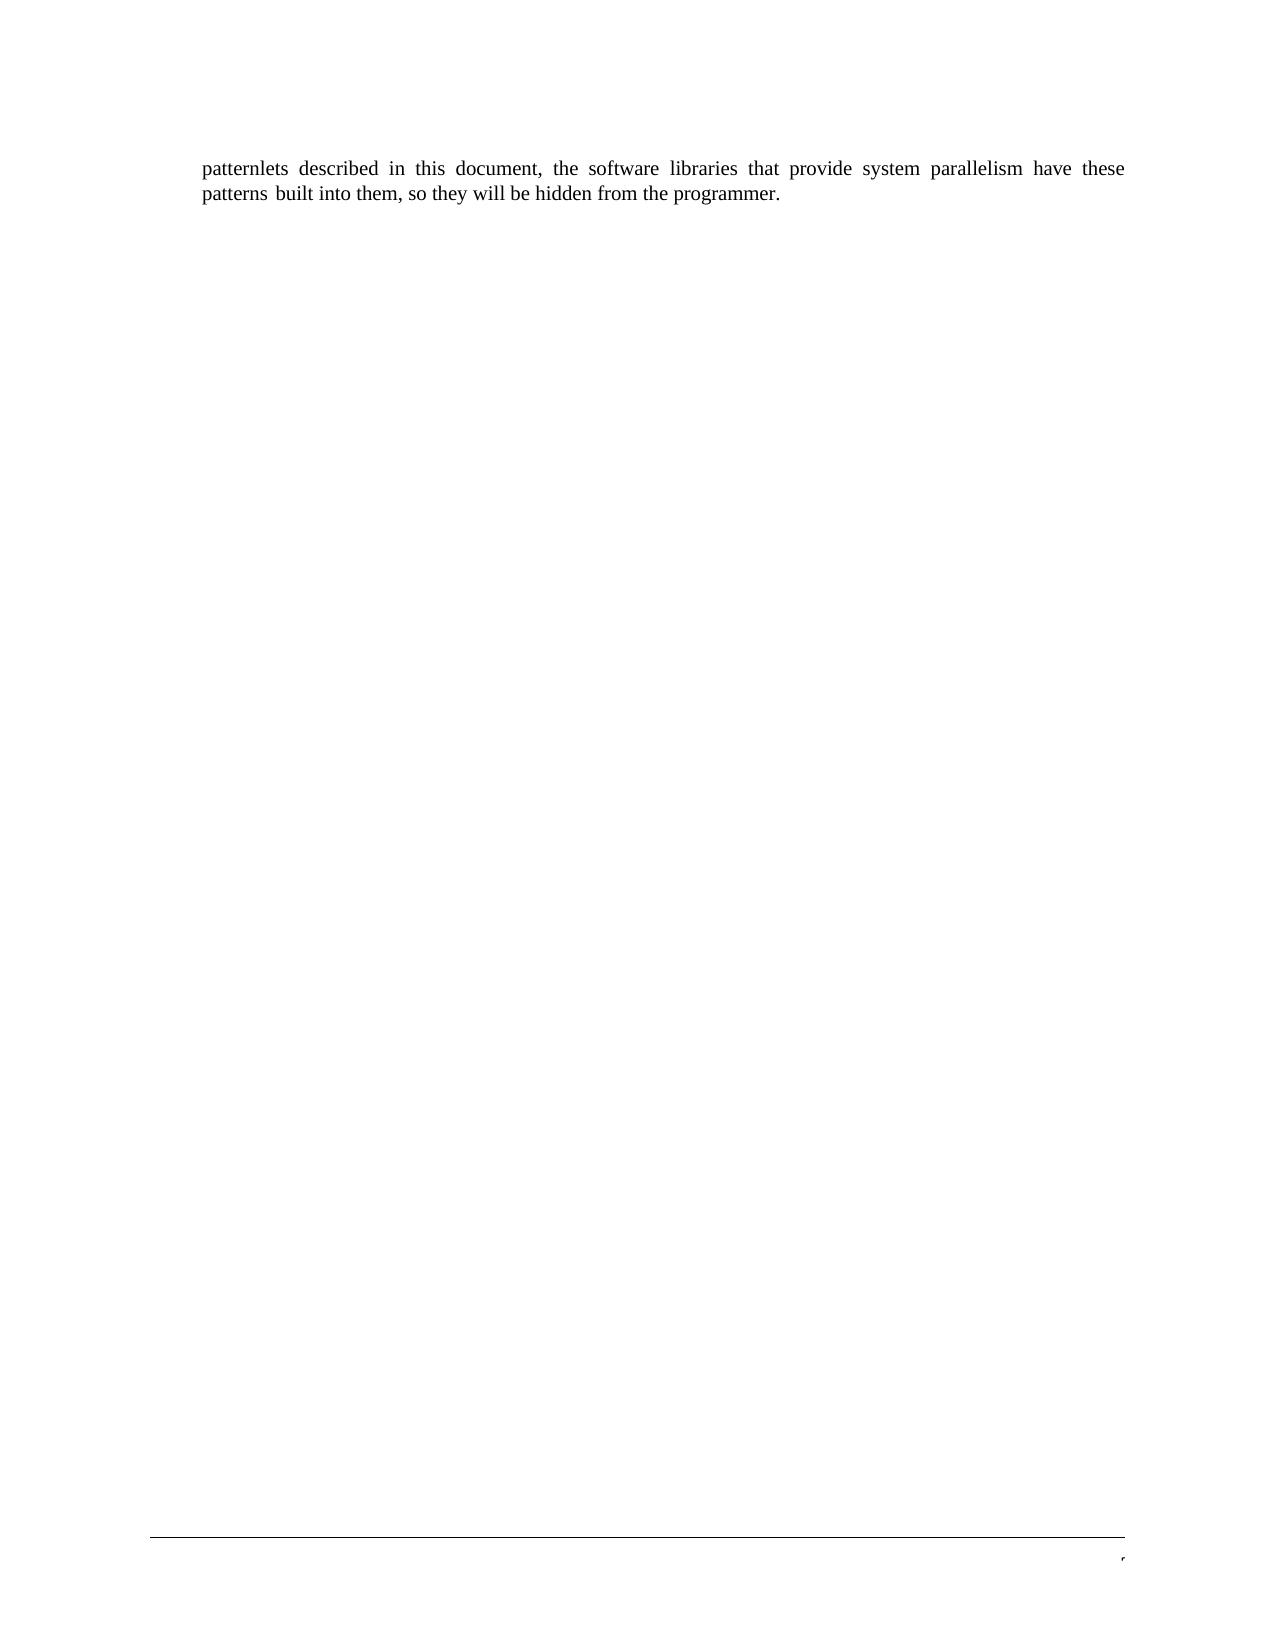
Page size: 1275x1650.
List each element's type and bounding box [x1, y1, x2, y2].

list [176, 156, 1125, 205]
